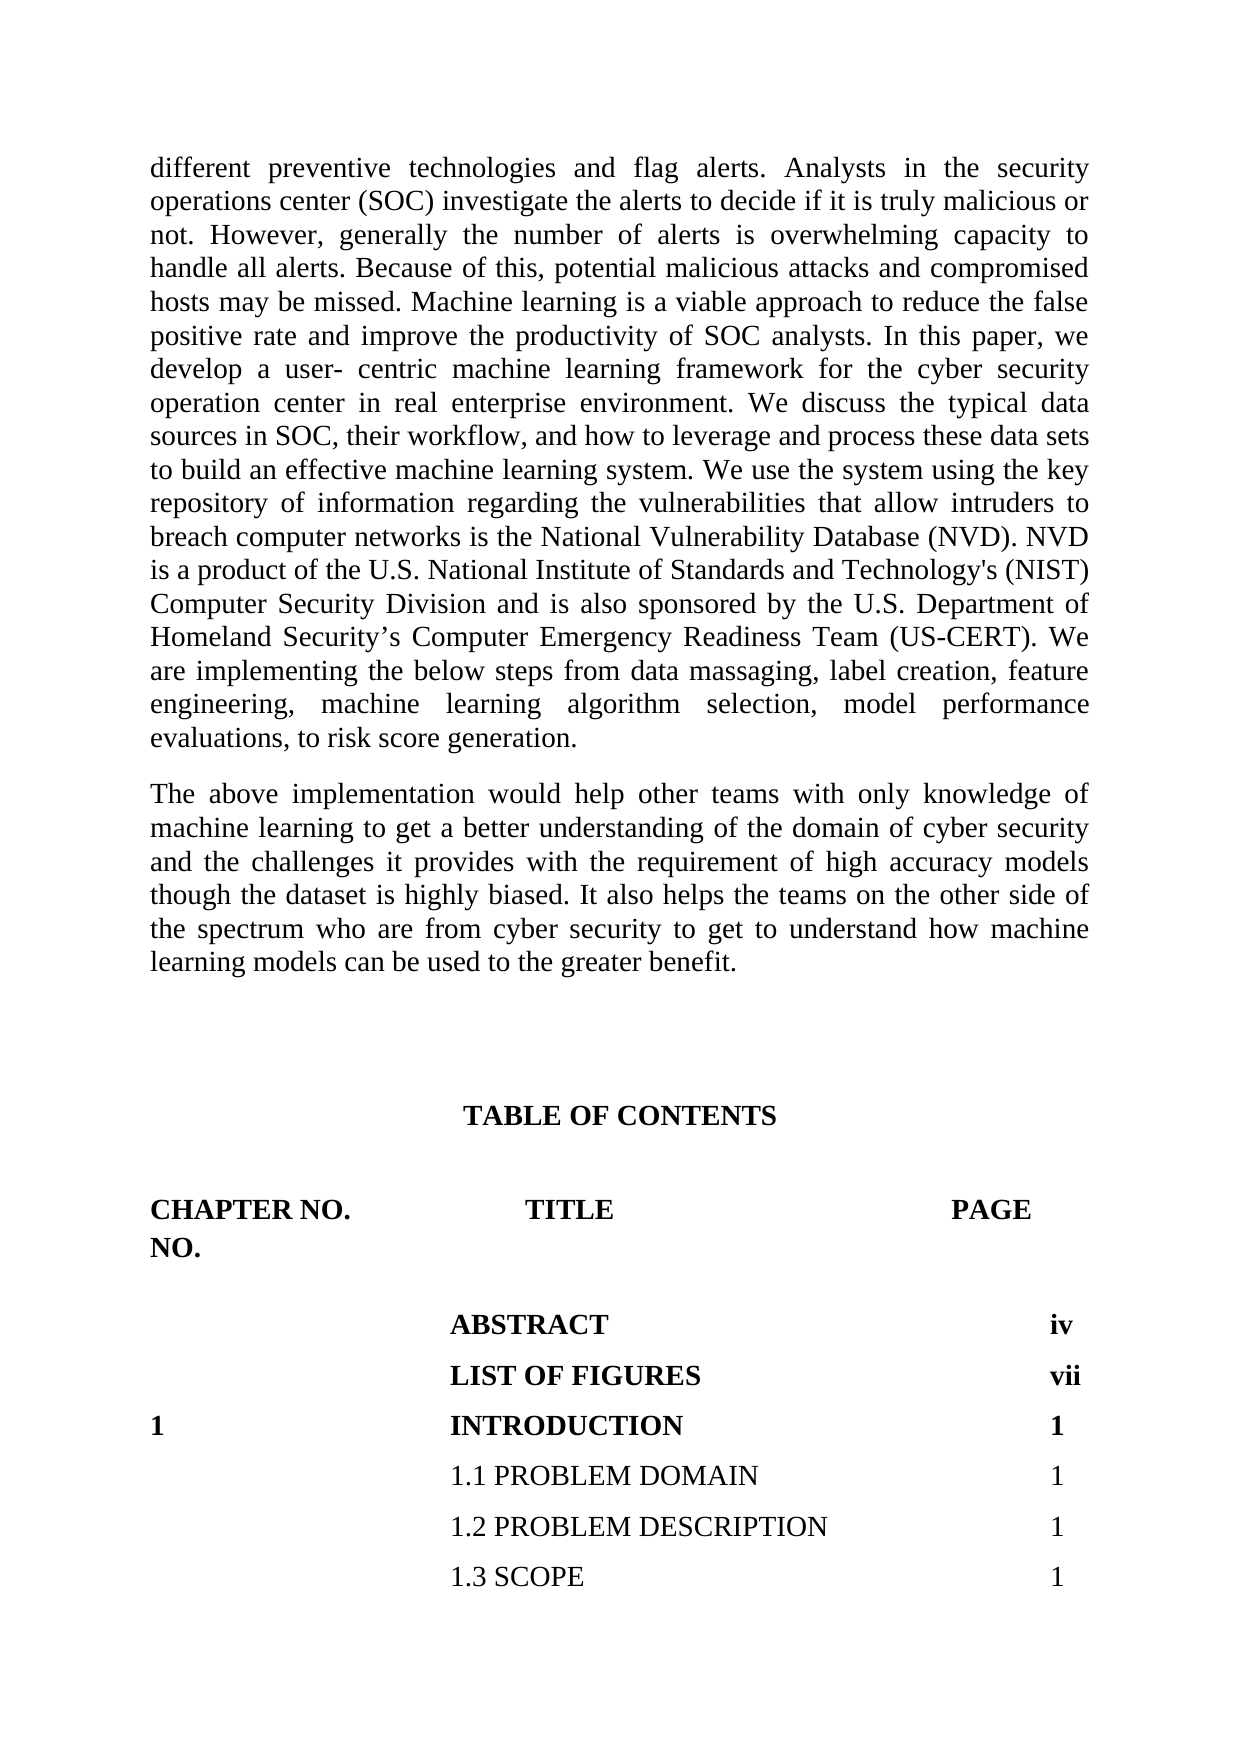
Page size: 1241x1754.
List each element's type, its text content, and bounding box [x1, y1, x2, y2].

text 1.1 PROBLEM DOMAIN 1 [150, 1458, 1090, 1492]
text The above implementation would help other teams with only knowledge of machine learning to get a better understanding of the domain of cyber security and the challenges it provides with the requirement of high accuracy models though the dataset is highly biased. It also helps the teams on the other side of the spectrum who are from cyber security to get to understand how machine learning models can be used to the greater benefit. [150, 777, 1090, 978]
text LIST OF FIGURES vii [375, 1358, 1090, 1391]
text CHAPTER NO. TITLE PAGE NO. [150, 1192, 1090, 1264]
subtitle TABLE OF CONTENTS [150, 1098, 1090, 1131]
text 1.3 SCOPE 1 [375, 1559, 1090, 1593]
text ABSTRACT iv [375, 1307, 1090, 1341]
text 1 INTRODUCTION 1 [683, 1408, 1090, 1442]
text 1.2 PROBLEM DESCRIPTION 1 [150, 1509, 1090, 1542]
text 1 INTRODUCTION 1 [150, 1408, 450, 1442]
